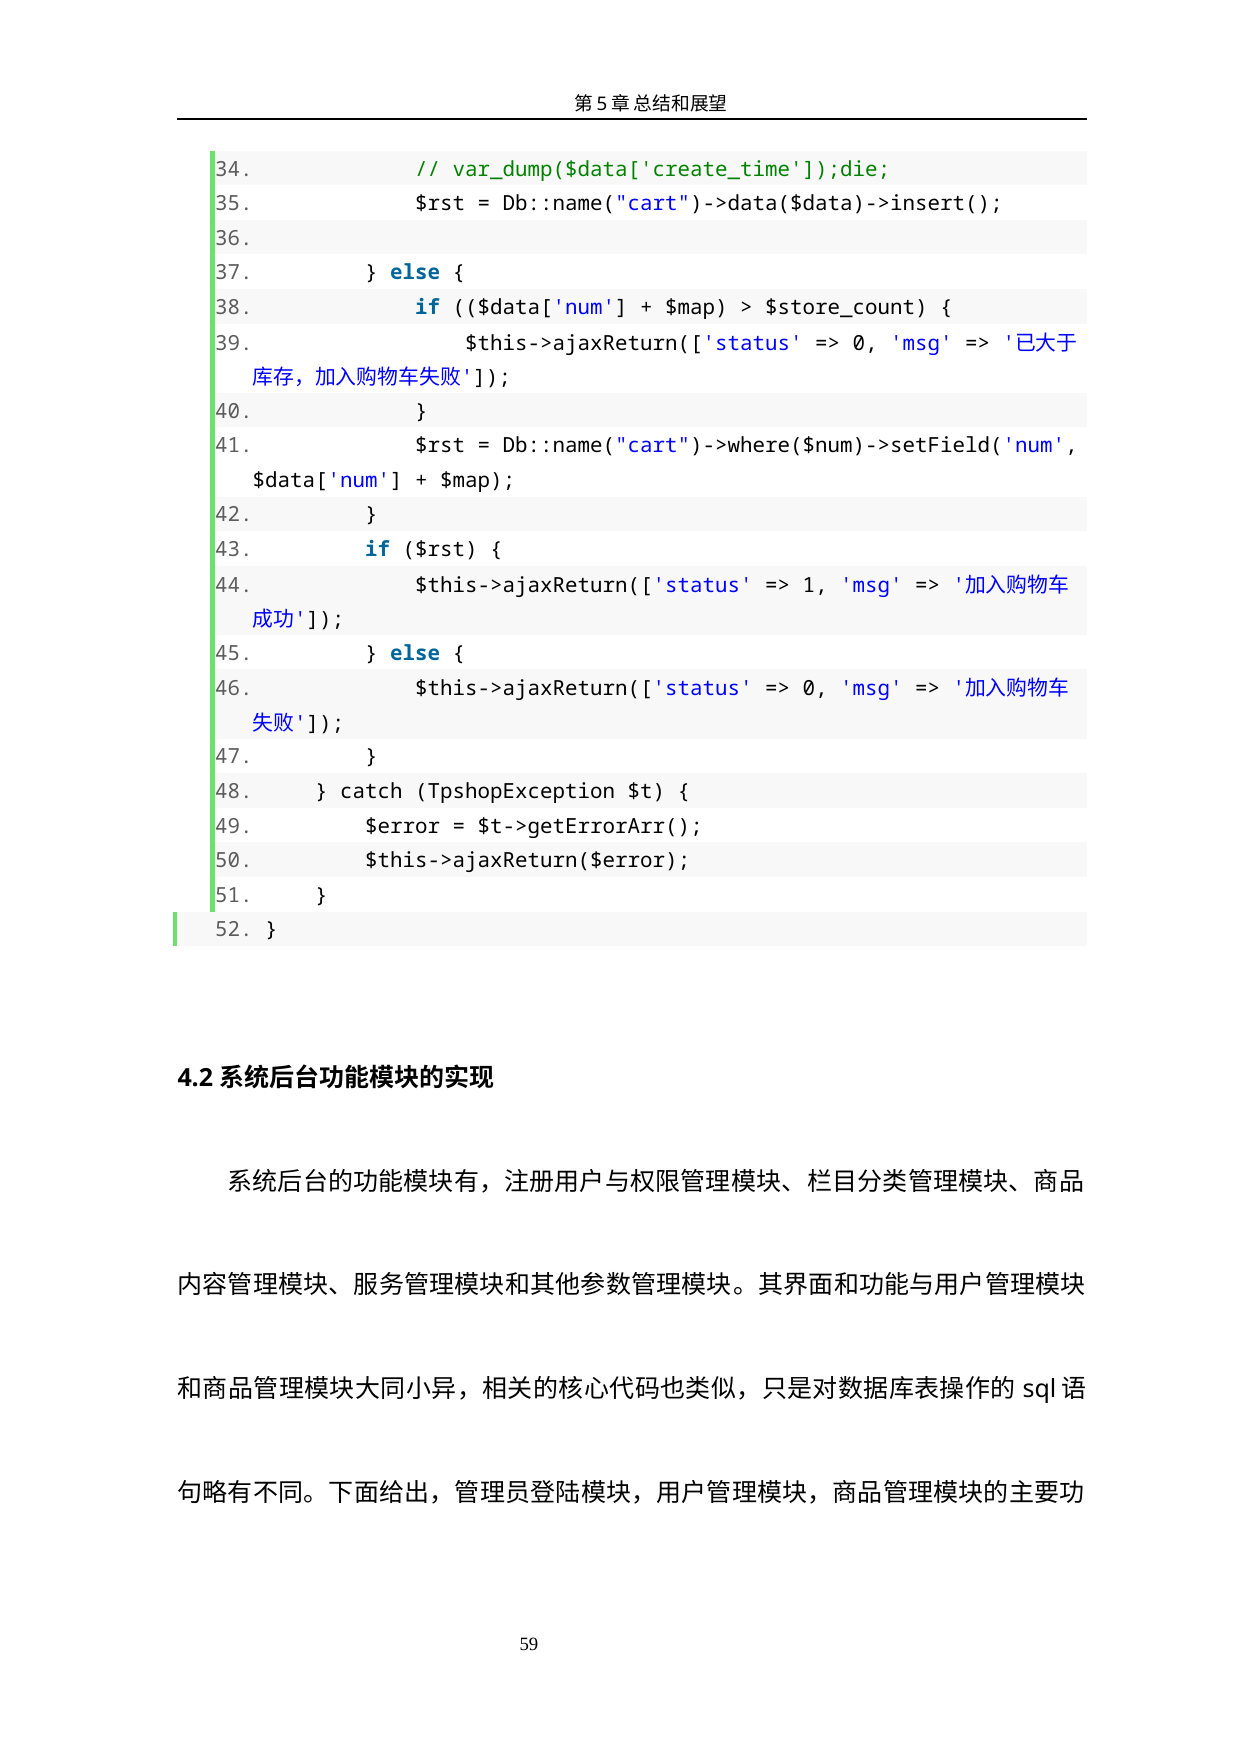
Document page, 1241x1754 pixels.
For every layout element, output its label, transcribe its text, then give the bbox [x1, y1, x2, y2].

list $rst = Db::name("cart")->data($data)->insert(); [215, 185, 1087, 220]
list // var_dump($data['create_time']);die; [215, 151, 1087, 185]
subtitle 4.2 系统后台功能模块的实现 [177, 1041, 1087, 1110]
list } catch (TpshopException $t) { [215, 773, 1087, 808]
list $this->ajaxReturn(['status' => 1, 'msg' => '加入购物车成功']); [215, 566, 1087, 635]
list if (($data['num'] + $map) > $store_count) { [215, 289, 1087, 324]
list } [215, 393, 1087, 427]
list if ($rst) { [215, 531, 1087, 566]
list $error = $t->getErrorArr(); [215, 808, 1087, 842]
list $this->ajaxReturn(['status' => 0, 'msg' => '已大于库存，加入购物车失败']); [215, 324, 1087, 393]
list } [215, 497, 1087, 531]
list $this->ajaxReturn($error); [215, 842, 1087, 877]
list } [215, 877, 1087, 912]
list $this->ajaxReturn(['status' => 0, 'msg' => '加入购物车失败']); [215, 669, 1087, 739]
list $rst = Db::name("cart")->where($num)->setField('num', $data['num'] + $map); [215, 427, 1087, 497]
list } else { [215, 635, 1087, 669]
list } [215, 739, 1087, 773]
list } [177, 912, 1087, 946]
list } else { [215, 254, 1087, 289]
